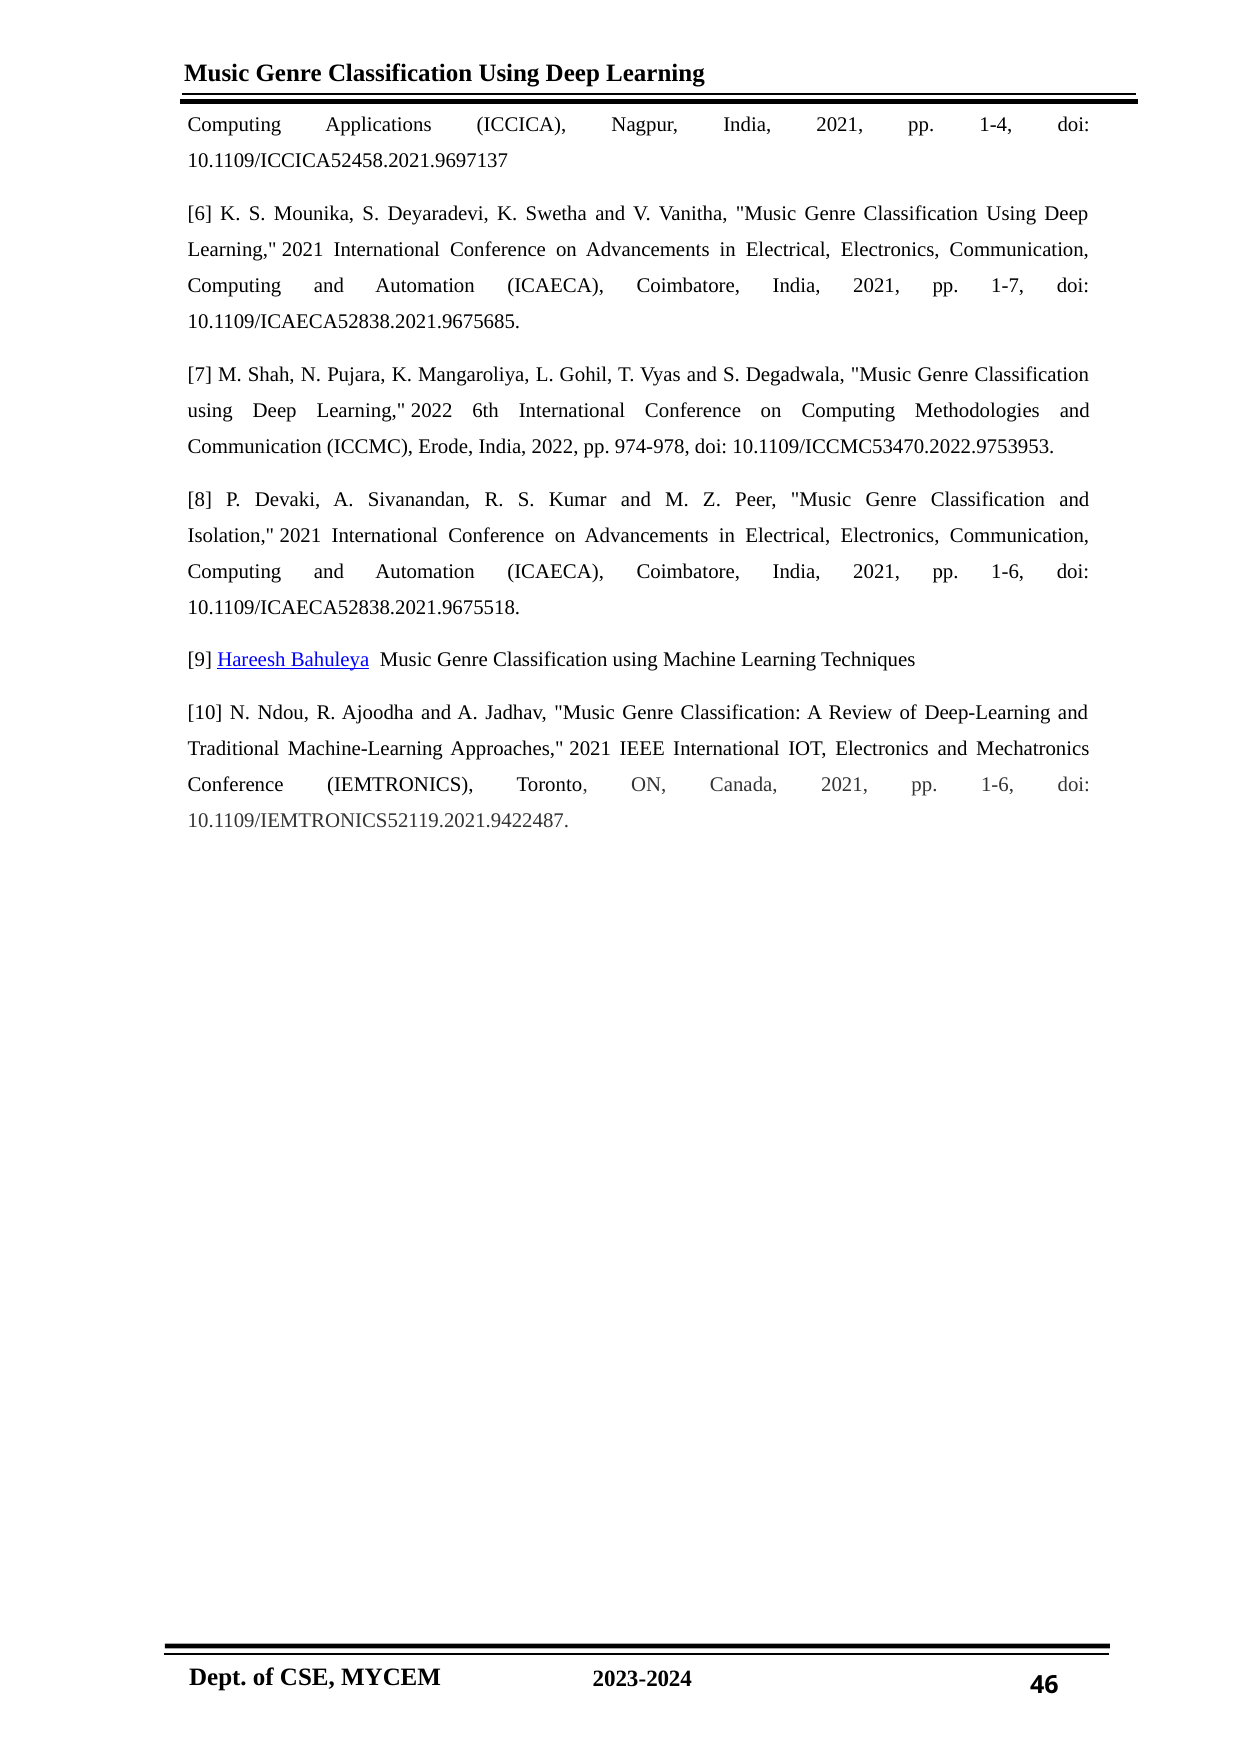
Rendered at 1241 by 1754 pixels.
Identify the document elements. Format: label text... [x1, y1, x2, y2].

text [8] P. Devaki, A. Sivanandan, R. S. Kumar and M. Z. Peer, "Music Genre Classification and Isolation," 2021 International Conference on Advancements in Electrical, Electronics, Communication, Computing and Automation (ICAECA), Coimbatore, India, 2021, pp. 1-6, doi: 10.1109/ICAECA52838.2021.9675518. [187, 487, 1090, 619]
text [7] M. Shah, N. Pujara, K. Mangaroliya, L. Gohil, T. Vyas and S. Degadwala, "Music Genre Classification using Deep Learning," 2022 6th International Conference on Computing Methodologies and Communication (ICCMC), Erode, India, 2022, pp. 974-978, doi: 10.1109/ICCMC53470.2022.9753953. [187, 362, 1090, 458]
text [10] N. Ndou, R. Ajoodha and A. Jadhav, "Music Genre Classification: A Review of Deep-Learning and Traditional Machine-Learning Approaches," 2021 IEEE International IOT, Electronics and Mechatronics Conference (IEMTRONICS), Toronto, ON, Canada, 2021, pp. 1-6, doi: 10.1109/IEMTRONICS52119.2021.9422487. [187, 700, 1090, 832]
text [9] Hareesh Bahuleya Music Genre Classification using Machine Learning Techniques [187, 647, 1090, 671]
text [6] K. S. Mounika, S. Deyaradevi, K. Swetha and V. Vanitha, "Music Genre Classification Using Deep Learning," 2021 International Conference on Advancements in Electrical, Electronics, Communication, Computing and Automation (ICAECA), Coimbatore, India, 2021, pp. 1-7, doi: 10.1109/ICAECA52838.2021.9675685. [187, 201, 1090, 333]
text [187, 112, 1090, 172]
